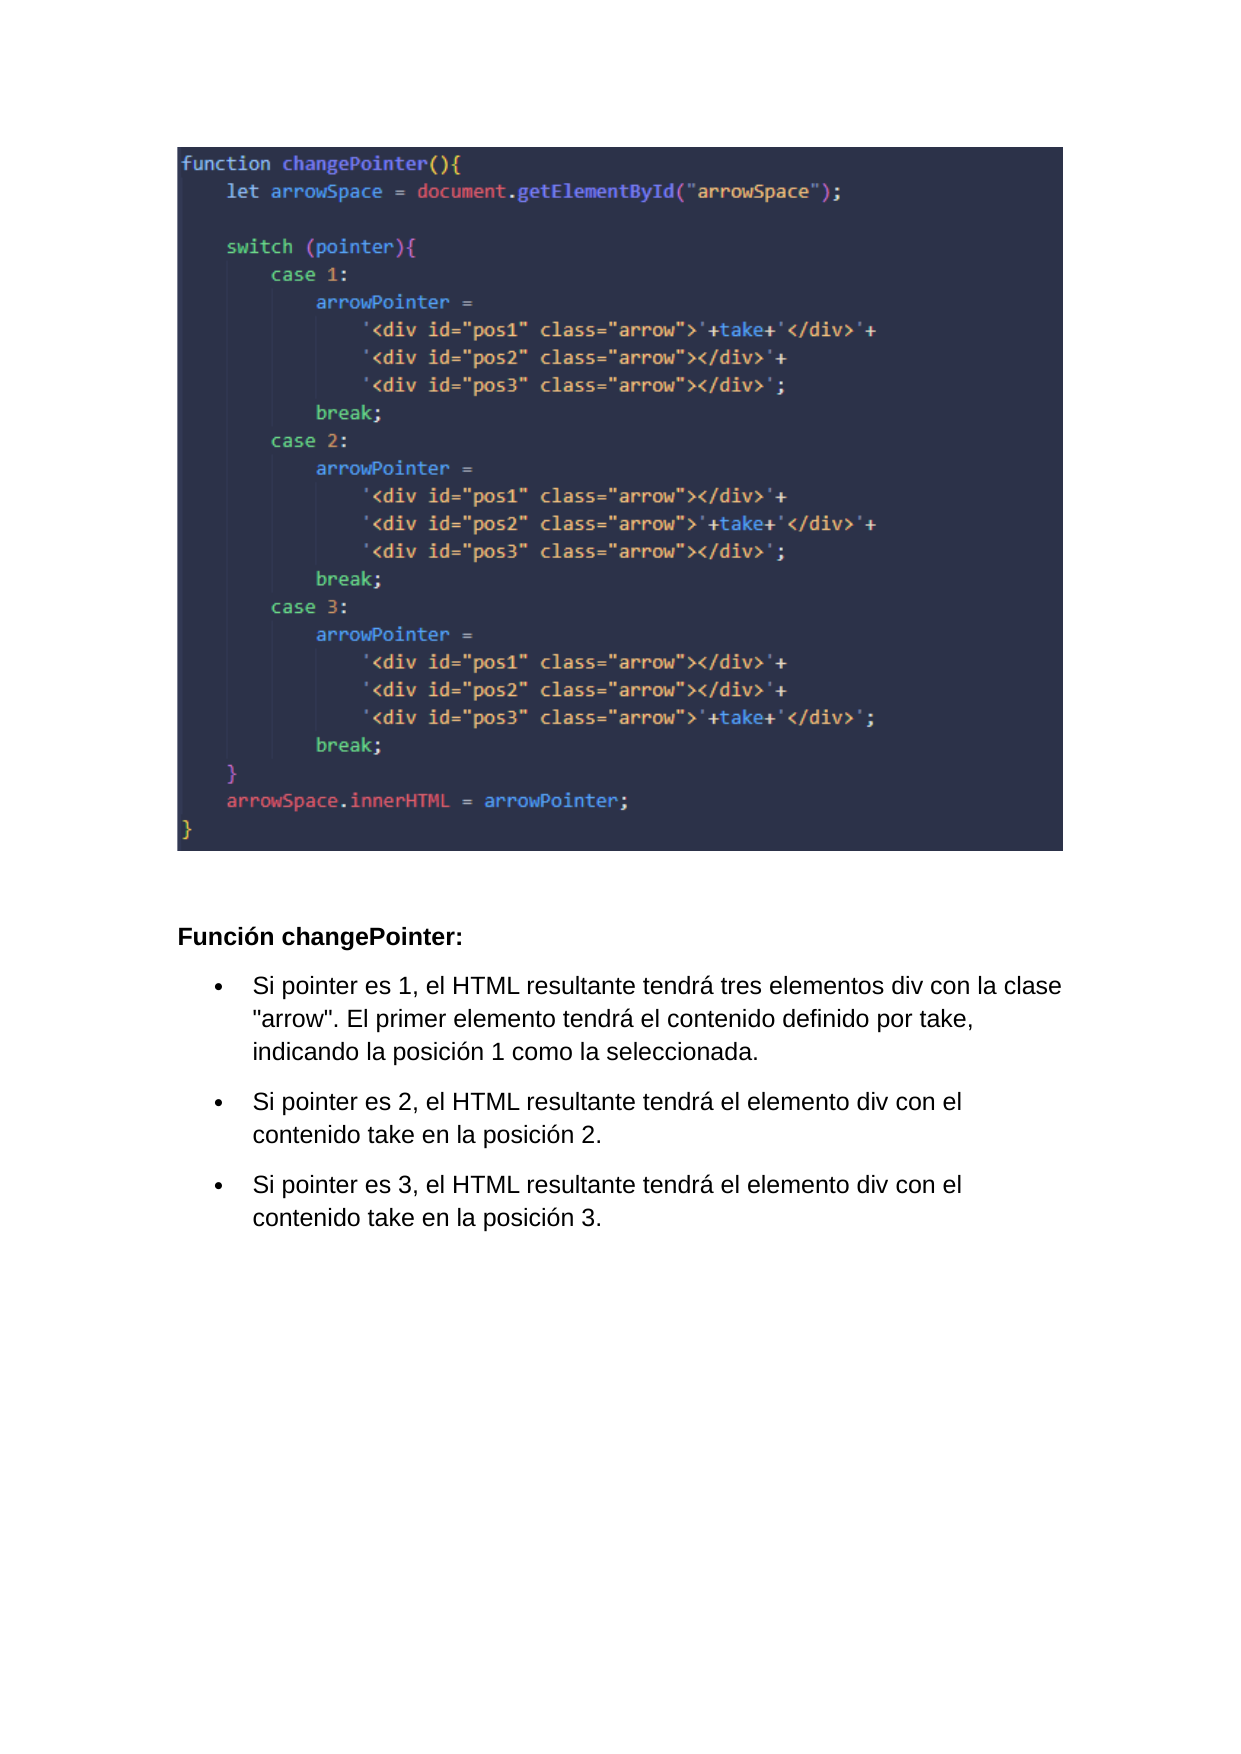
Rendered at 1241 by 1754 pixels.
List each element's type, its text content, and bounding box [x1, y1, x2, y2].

list Si pointer es 3, el HTML resultante tendrá el elemento div con el contenido take en la posición 3. [215, 1170, 1063, 1232]
picture [177, 147, 1063, 851]
text Función changePointer: [177, 922, 1063, 950]
list Si pointer es 2, el HTML resultante tendrá el elemento div con el contenido take en la posición 2. [215, 1087, 1063, 1149]
list Si pointer es 1, el HTML resultante tendrá tres elementos div con la clase "arrow". El primer elemento tendrá el contenido definido por take, indicando la posición 1 como la seleccionada. [215, 971, 1063, 1066]
